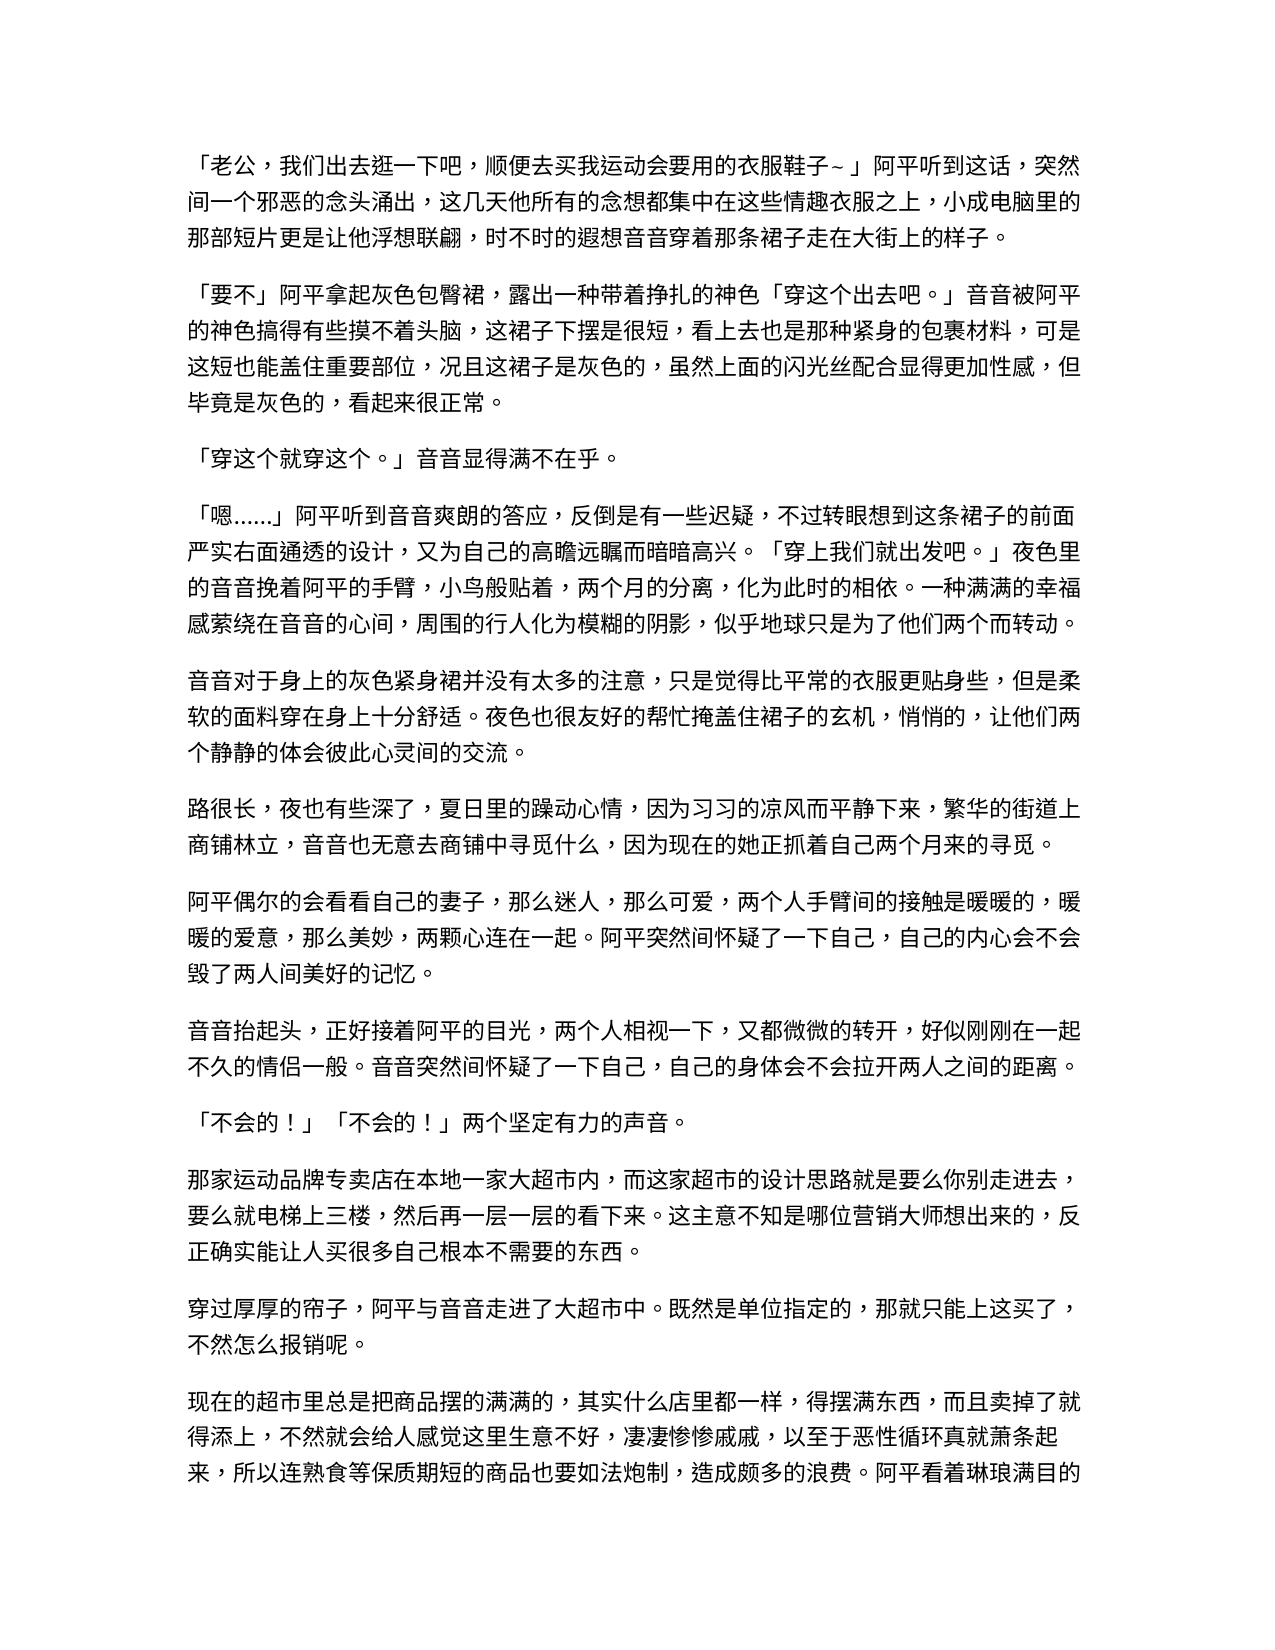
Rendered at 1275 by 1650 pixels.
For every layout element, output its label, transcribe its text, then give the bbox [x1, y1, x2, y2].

text 那家运动品牌专卖店在本地一家大超市内，而这家超市的设计思路就是要么你别走进去，要么就电梯上三楼，然后再一层一层的看下来。这主意不知是哪位营销大师想出来的，反正确实能让人买很多自己根本不需要的东西。 [187, 1164, 1087, 1267]
text 音音对于身上的灰色紧身裙并没有太多的注意，只是觉得比平常的衣服更贴身些，但是柔软的面料穿在身上十分舒适。夜色也很友好的帮忙掩盖住裙子的玄机，悄悄的，让他们两个静静的体会彼此心灵间的交流。 [187, 664, 1087, 768]
text 「不会的！」「不会的！」两个坚定有力的声音。 [187, 1107, 1087, 1138]
text 路很长，夜也有些深了，夏日里的躁动心情，因为习习的凉风而平静下来，繁华的街道上商铺林立，音音也无意去商铺中寻觅什么，因为现在的她正抓着自己两个月来的寻觅。 [187, 793, 1087, 860]
text 穿过厚厚的帘子，阿平与音音走进了大超市中。既然是单位指定的，那就只能上这买了，不然怎么报销呢。 [187, 1293, 1087, 1360]
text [187, 1385, 1087, 1488]
text 「穿这个就穿这个。」音音显得满不在乎。 [187, 443, 1087, 474]
text 「嗯……」阿平听到音音爽朗的答应，反倒是有一些迟疑，不过转眼想到这条裙子的前面严实右面通透的设计，又为自己的高瞻远瞩而暗暗高兴。「穿上我们就出发吧。」夜色里的音音挽着阿平的手臂，小鸟般贴着，两个月的分离，化为此时的相依。一种满满的幸福感萦绕在音音的心间，周围的行人化为模糊的阴影，似乎地球只是为了他们两个而转动。 [187, 500, 1087, 639]
text 「老公，我们出去逛一下吧，顺便去买我运动会要用的衣服鞋子~ 」阿平听到这话，突然间一个邪恶的念头涌出，这几天他所有的念想都集中在这些情趣衣服之上，小成电脑里的那部短片更是让他浮想联翩，时不时的遐想音音穿着那条裙子走在大街上的样子。 [187, 150, 1087, 253]
text 阿平偶尔的会看看自己的妻子，那么迷人，那么可爱，两个人手臂间的接触是暖暖的，暖暖的爱意，那么美妙，两颗心连在一起。阿平突然间怀疑了一下自己，自己的内心会不会毁了两人间美好的记忆。 [187, 886, 1087, 989]
text 音音抬起头，正好接着阿平的目光，两个人相视一下，又都微微的转开，好似刚刚在一起不久的情侣一般。音音突然间怀疑了一下自己，自己的身体会不会拉开两人之间的距离。 [187, 1014, 1087, 1082]
text 「要不」阿平拿起灰色包臀裙，露出一种带着挣扎的神色「穿这个出去吧。」音音被阿平的神色搞得有些摸不着头脑，这裙子下摆是很短，看上去也是那种紧身的包裹材料，可是这短也能盖住重要部位，况且这裙子是灰色的，虽然上面的闪光丝配合显得更加性感，但毕竟是灰色的，看起来很正常。 [187, 279, 1087, 418]
